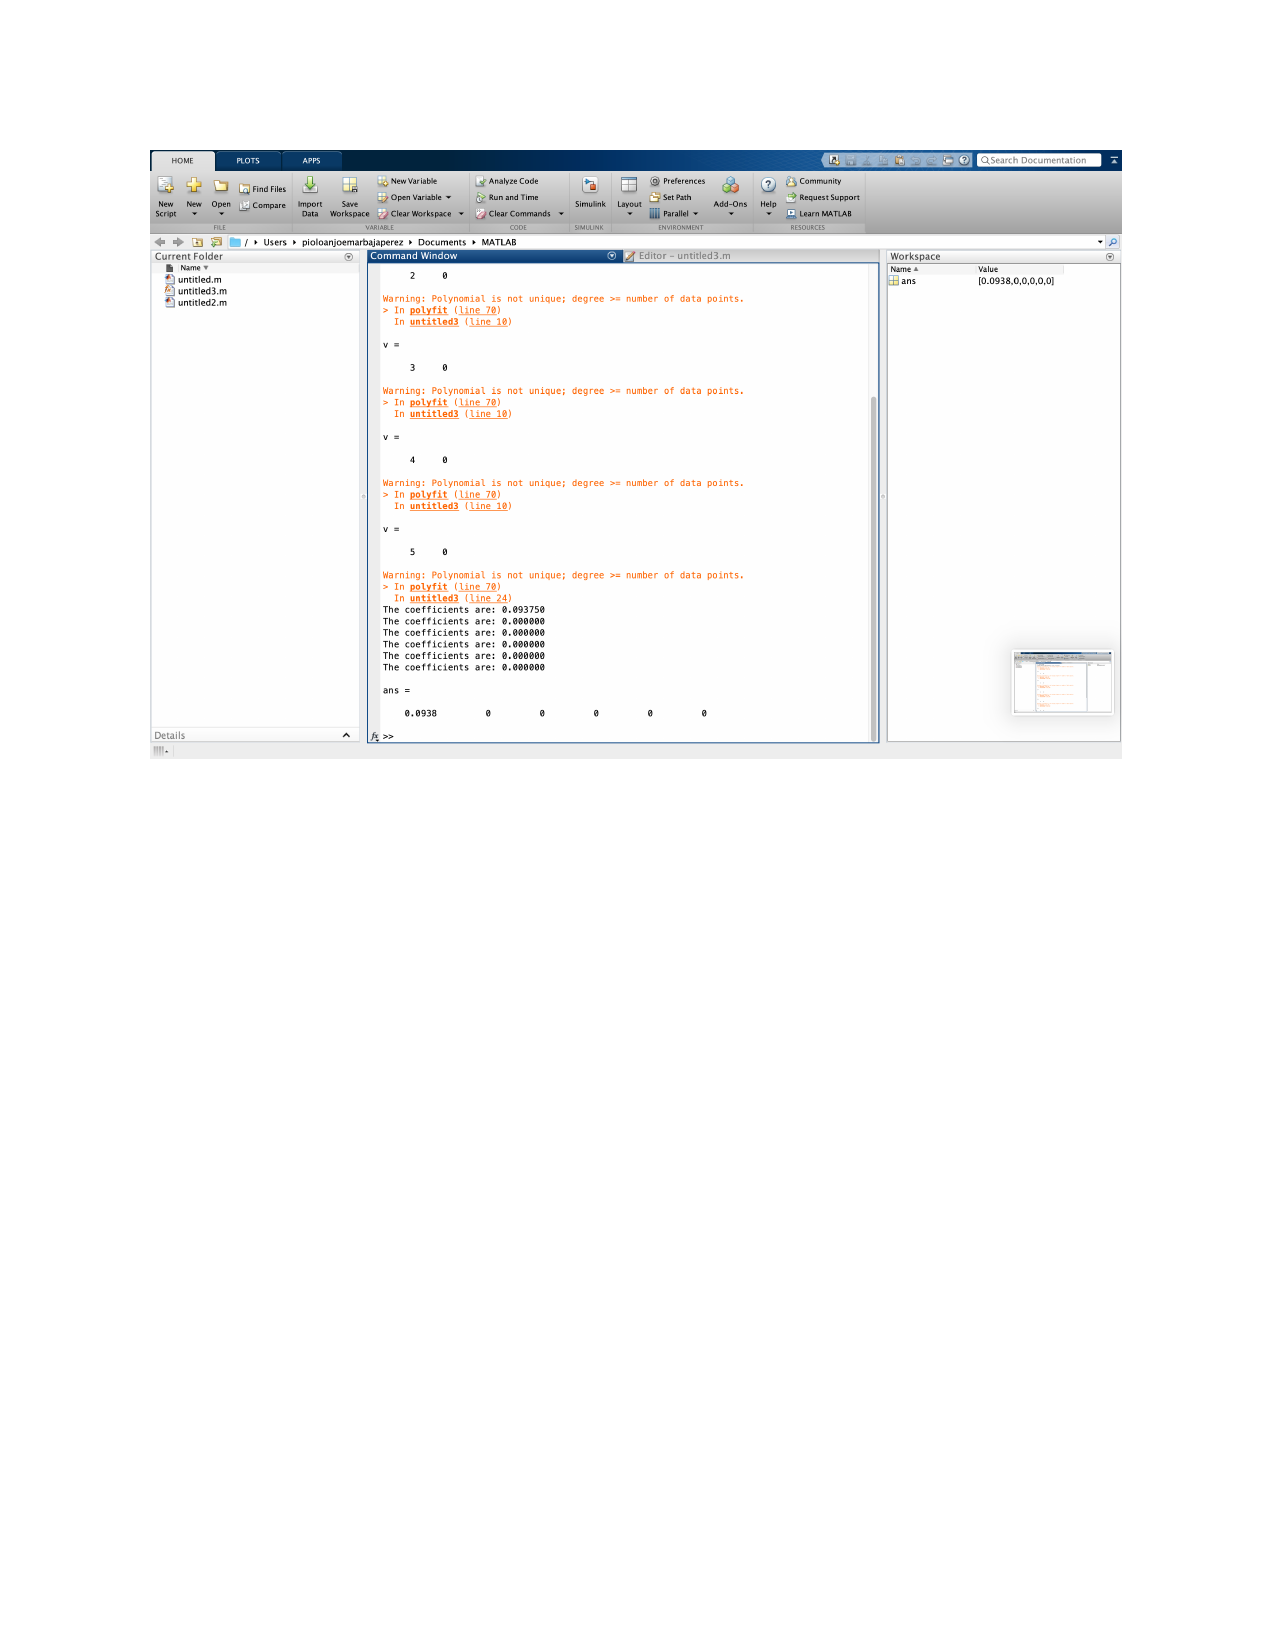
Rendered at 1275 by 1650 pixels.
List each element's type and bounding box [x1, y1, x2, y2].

picture [150, 150, 1122, 759]
